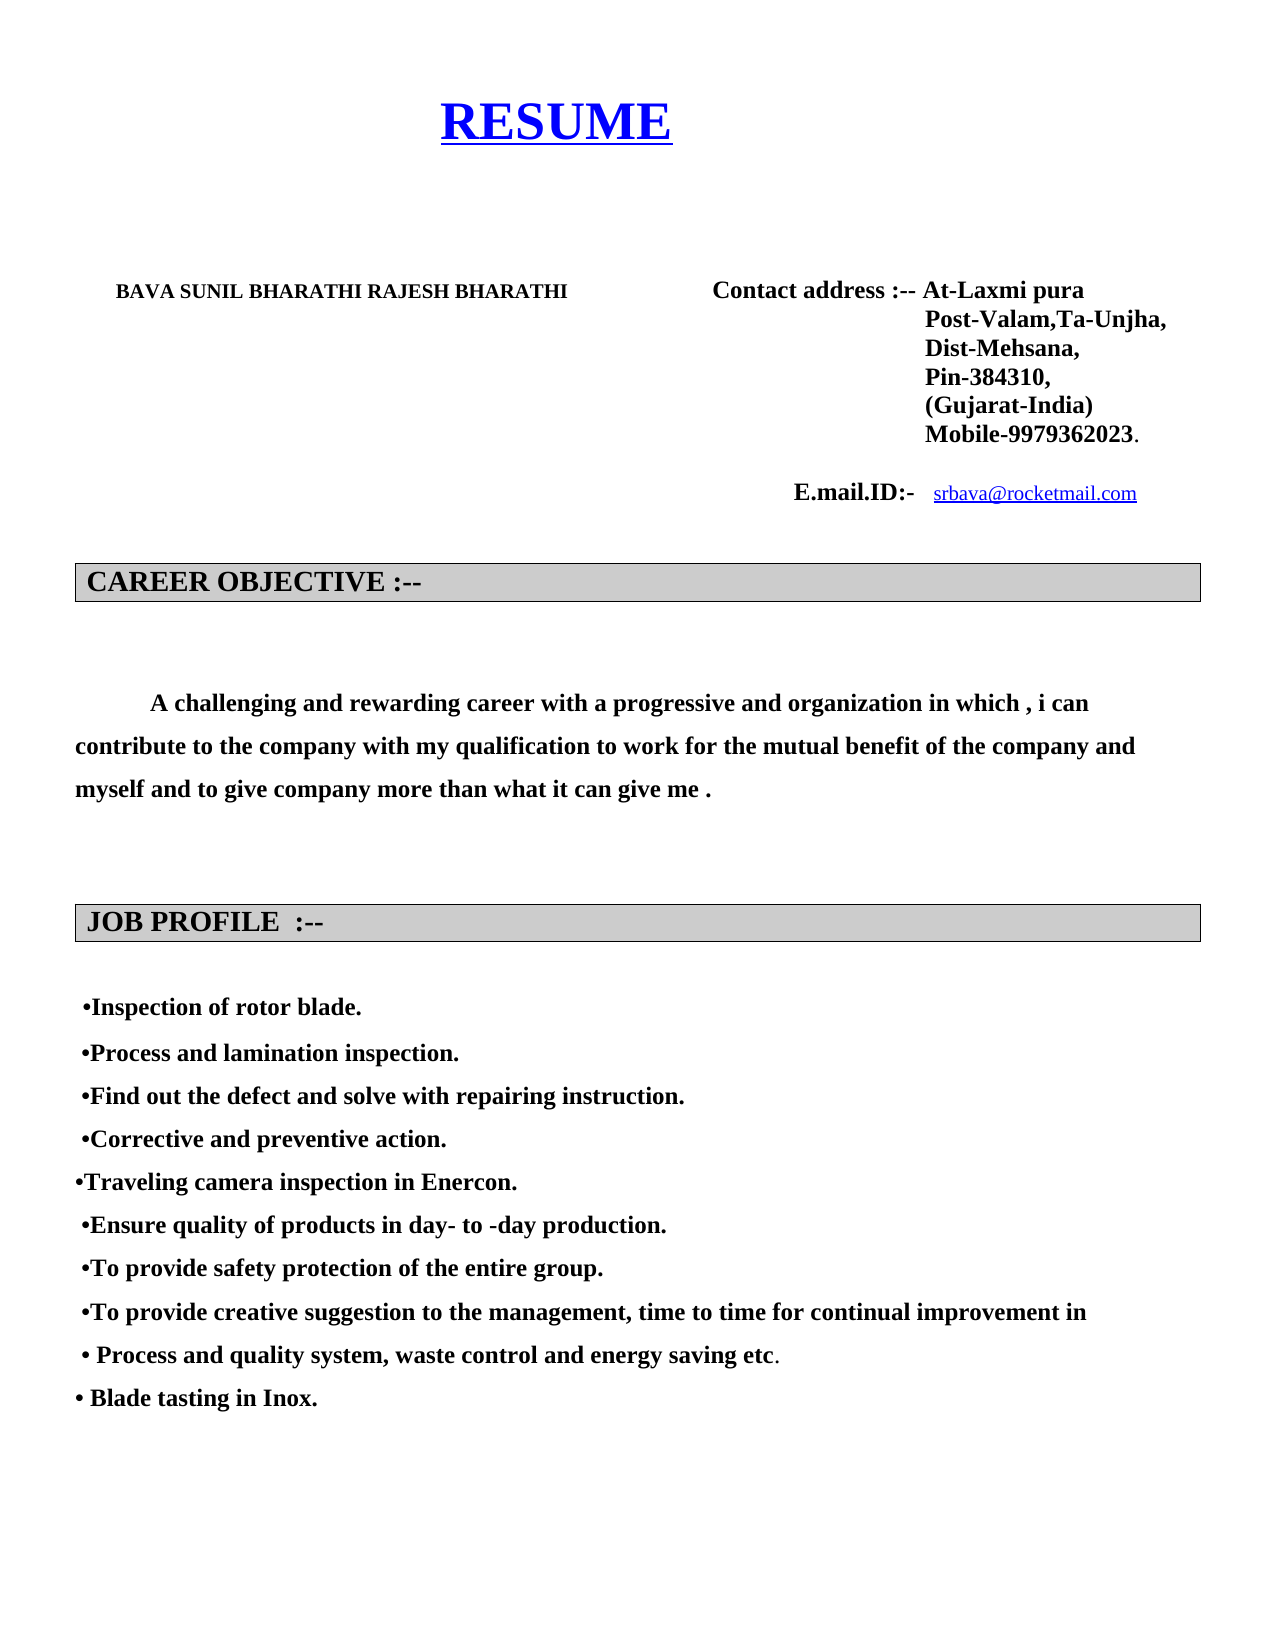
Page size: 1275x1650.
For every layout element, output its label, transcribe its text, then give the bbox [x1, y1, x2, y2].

text Post-Valam,Ta-Unjha, [75, 304, 1200, 333]
table_header JOB PROFILE :-- [76, 905, 1200, 941]
text E.mail.ID:- srbava@rocketmail.com [75, 477, 1200, 506]
text •To provide safety protection of the entire group. [75, 1253, 1200, 1282]
text •Process and lamination inspection. [75, 1038, 1200, 1067]
text Mobile-9979362023. [75, 419, 1200, 448]
text RESUME [75, 89, 1200, 151]
table_header CAREER OBJECTIVE :-- [76, 564, 1200, 601]
text •Inspection of rotor blade. [75, 992, 1200, 1021]
text BAVA SUNIL BHARATHI RAJESH BHARATHI Contact address :-- At-Laxmi pura [75, 276, 1200, 304]
text •Corrective and preventive action. [75, 1124, 1200, 1153]
text A challenging and rewarding career with a progressive and organization in which , i can contribute to the company with my qualification to work for the mutual benefit of the company and myself and to give company more than what it can give me . [75, 688, 1200, 803]
text •Find out the defect and solve with repairing instruction. [75, 1081, 1200, 1110]
text • Process and quality system, waste control and energy saving etc. [75, 1340, 1200, 1368]
text •To provide creative suggestion to the management, time to time for continual improvement in [75, 1297, 1200, 1325]
text (Gujarat-India) [75, 391, 1200, 419]
text •Traveling camera inspection in Enercon. [75, 1167, 1200, 1196]
text Pin-384310, [75, 362, 1200, 391]
text •Ensure quality of products in day- to -day production. [75, 1210, 1200, 1239]
text • Blade tasting in Inox. [75, 1383, 1200, 1412]
text Dist-Mehsana, [75, 333, 1200, 362]
